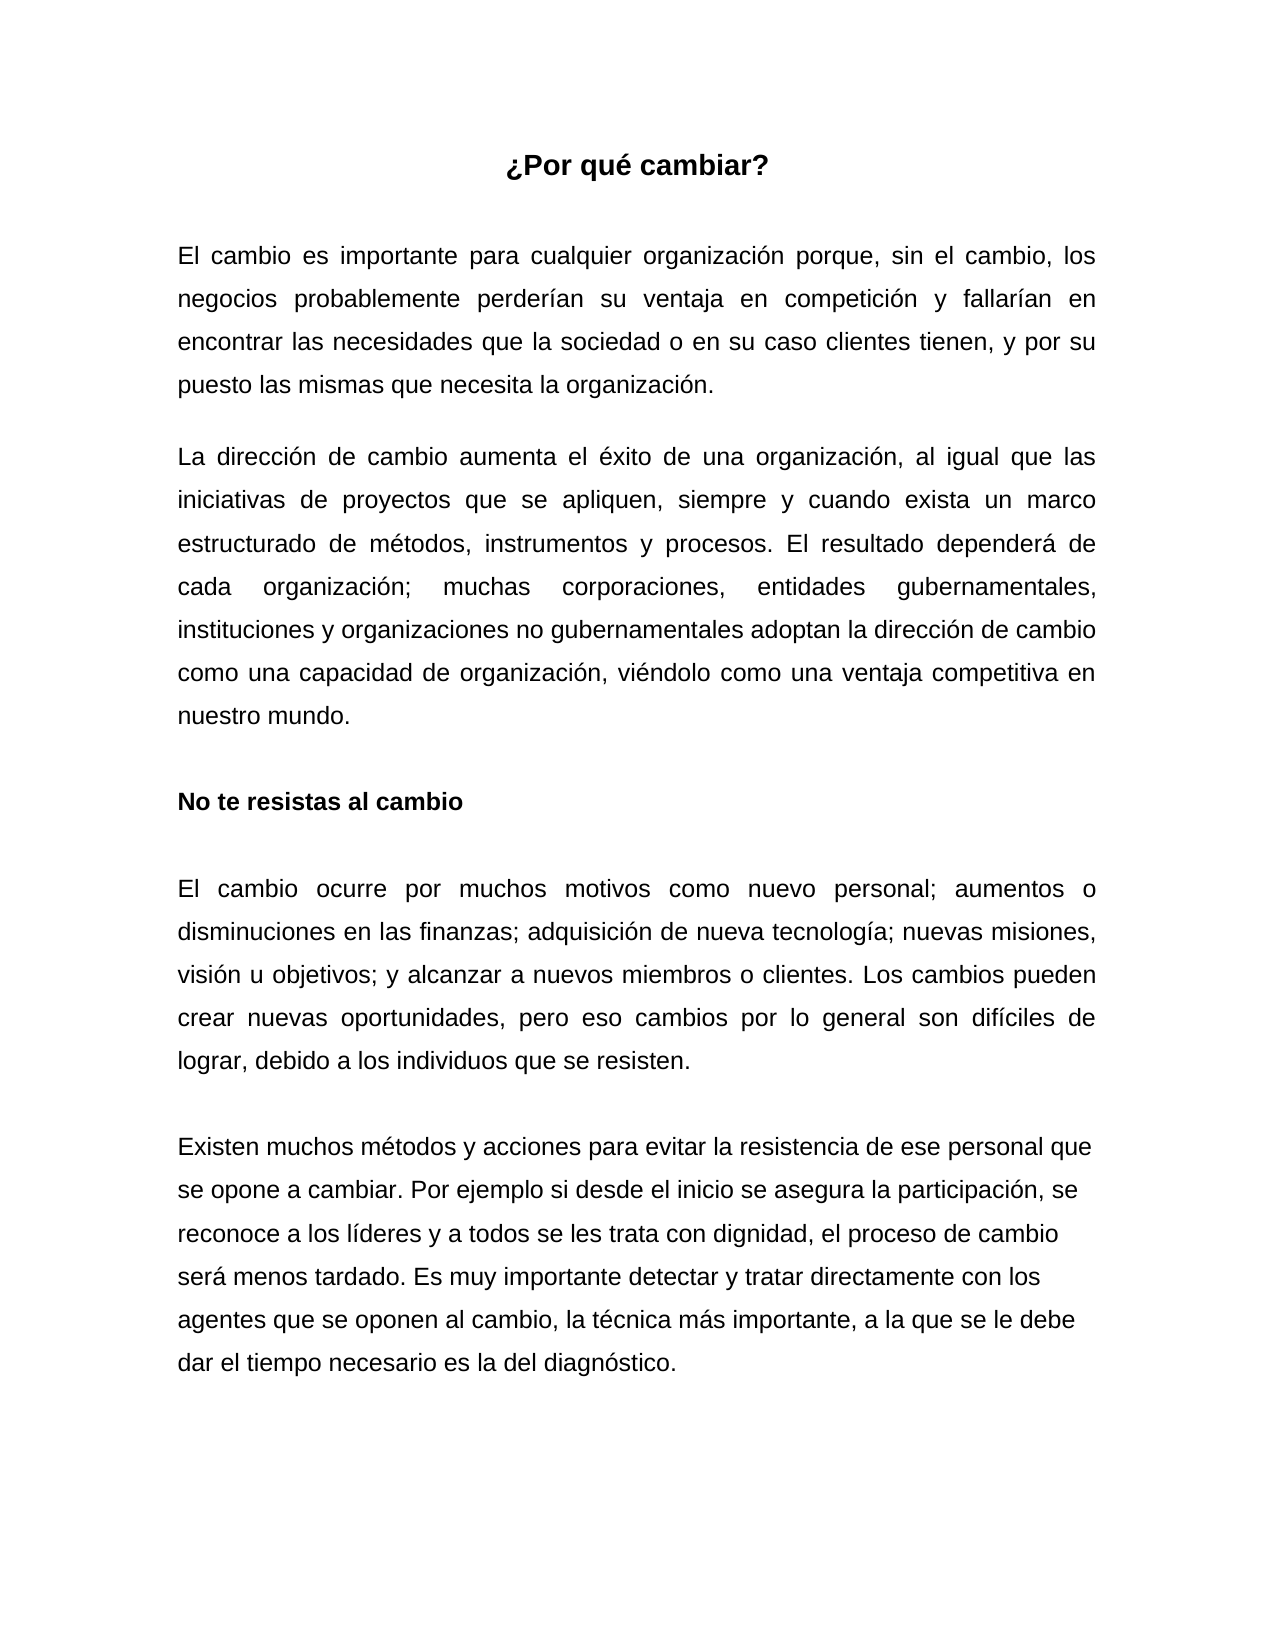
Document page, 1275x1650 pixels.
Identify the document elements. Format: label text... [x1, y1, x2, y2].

text El cambio es importante para cualquier organización porque, sin el cambio, los negocios probablemente perderían su ventaja en competición y fallarían en encontrar las necesidades que la sociedad o en su caso clientes tienen, y por su puesto las mismas que necesita la organización. [177, 241, 1098, 399]
text El cambio ocurre por muchos motivos como nuevo personal; aumentos o disminuciones en las finanzas; adquisición de nueva tecnología; nuevas misiones, visión u objetivos; y alcanzar a nuevos miembros o clientes. Los cambios pueden crear nuevas oportunidades, pero eso cambios por lo general son difíciles de lograr, debido a los individuos que se resisten. [177, 873, 1098, 1075]
text Existen muchos métodos y acciones para evitar la resistencia de ese personal que se opone a cambiar. Por ejemplo si desde el inicio se asegura la participación, se reconoce a los líderes y a todos se les trata con dignidad, el proceso de cambio será menos tardado. Es muy importante detectar y tratar directamente con los agentes que se oponen al cambio, la técnica más importante, a la que se le debe dar el tiempo necesario es la del diagnóstico. [177, 1132, 1098, 1377]
text La dirección de cambio aumenta el éxito de una organización, al igual que las iniciativas de proyectos que se apliquen, siempre y cuando exista un marco estructurado de métodos, instrumentos y procesos. El resultado dependerá de cada organización; muchas corporaciones, entidades gubernamentales, instituciones y organizaciones no gubernamentales adoptan la dirección de cambio como una capacidad de organización, viéndolo como una ventaja competitiva en nuestro mundo. [177, 442, 1098, 730]
text No te resistas al cambio [177, 787, 1098, 816]
text ¿Por qué cambiar? [177, 148, 1098, 181]
